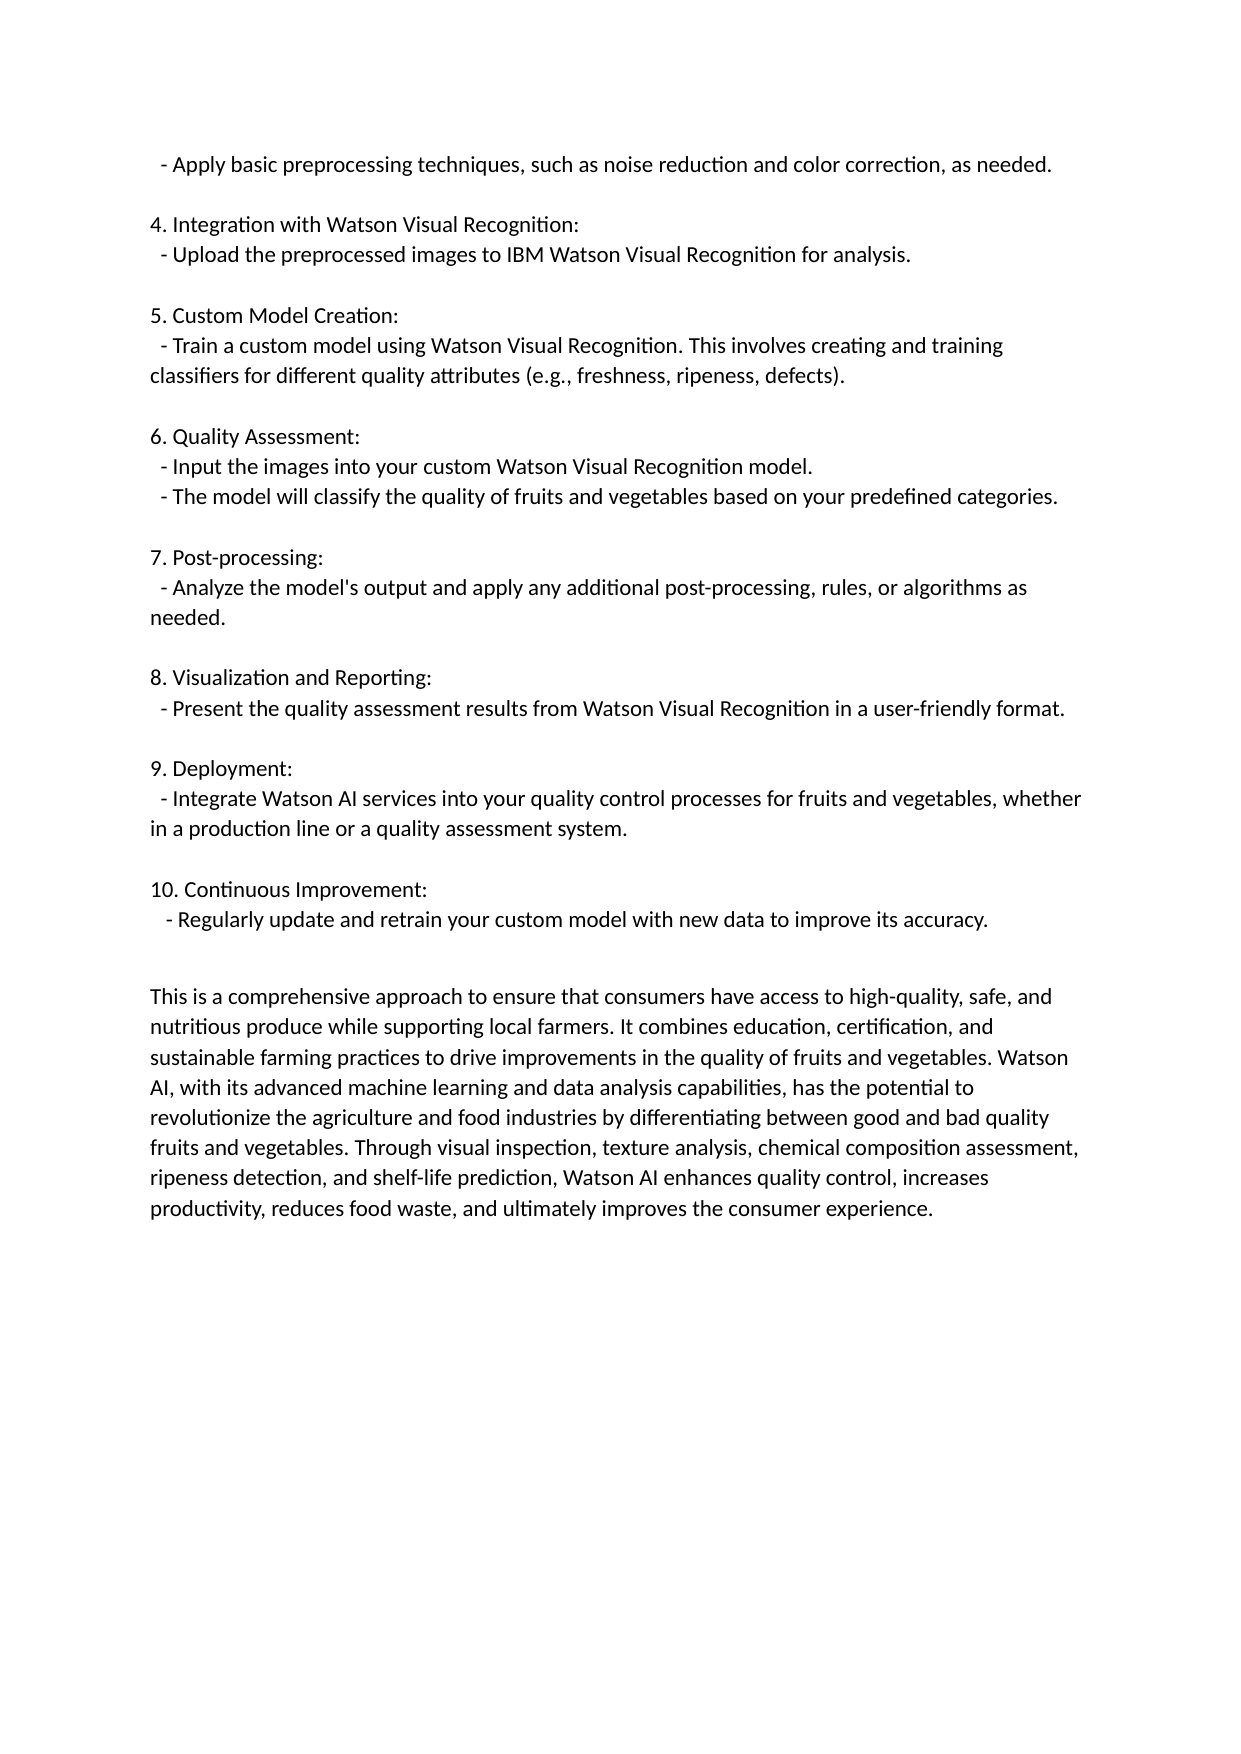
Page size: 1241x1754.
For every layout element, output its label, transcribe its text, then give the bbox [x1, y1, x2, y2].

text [150, 150, 1090, 933]
text This is a comprehensive approach to ensure that consumers have access to high-quality, safe, and nutritious produce while supporting local farmers. It combines education, certification, and sustainable farming practices to drive improvements in the quality of fruits and vegetables. Watson AI, with its advanced machine learning and data analysis capabilities, has the potential to revolutionize the agriculture and food industries by differentiating between good and bad quality fruits and vegetables. Through visual inspection, texture analysis, chemical composition assessment, ripeness detection, and shelf-life prediction, Watson AI enhances quality control, increases productivity, reduces food waste, and ultimately improves the consumer experience. [150, 952, 1090, 1222]
